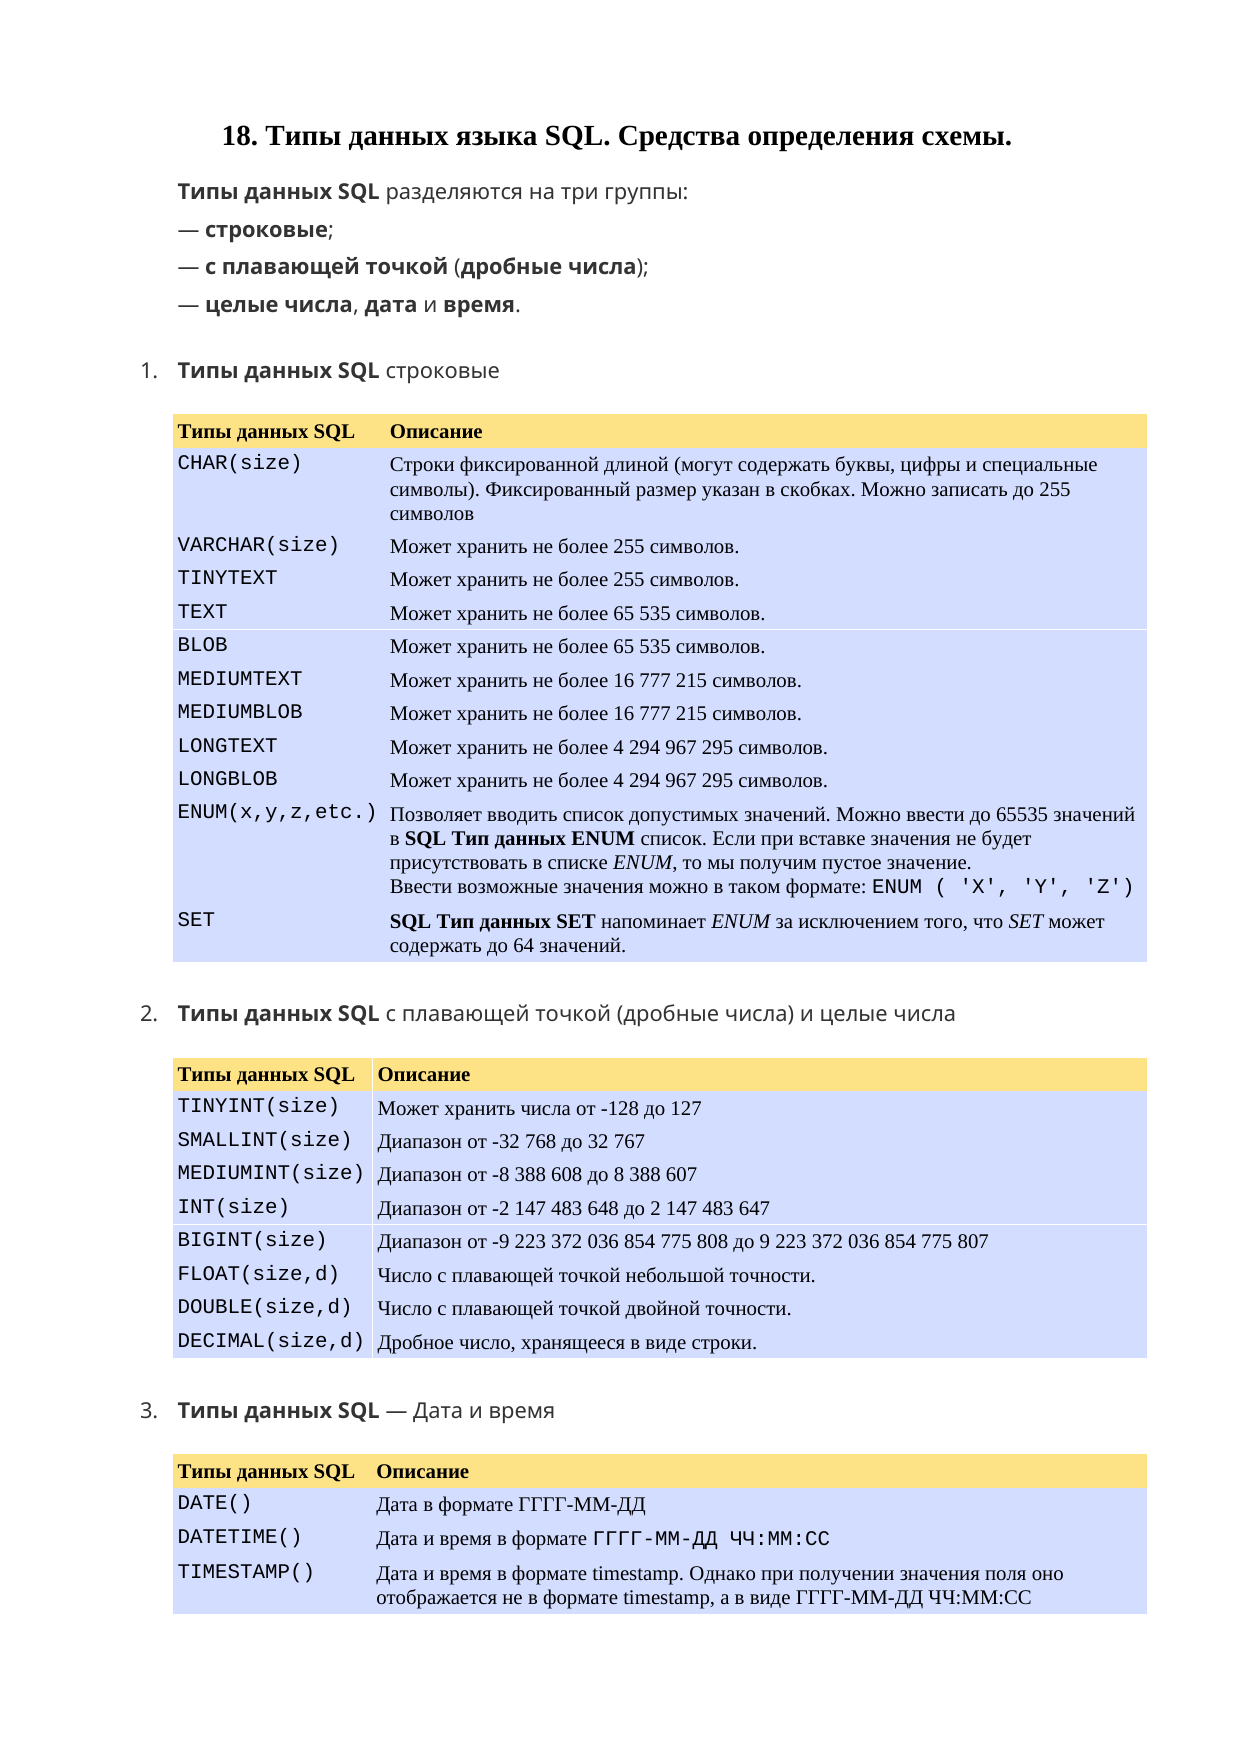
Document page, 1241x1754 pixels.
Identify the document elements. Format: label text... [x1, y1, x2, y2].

table_cell Дробное число, хранящееся в виде строки. [373, 1325, 1147, 1358]
table_cell Может хранить не более 4 294 967 295 символов. [385, 730, 1147, 763]
table_cell Диапазон от -2 147 483 648 до 2 147 483 647 [373, 1191, 1147, 1224]
table_cell Может хранить не более 4 294 967 295 символов. [385, 763, 1147, 797]
table_cell FLOAT(size,d) [173, 1258, 372, 1291]
table_header Описание [385, 414, 1147, 448]
table_cell DATETIME() [173, 1521, 371, 1556]
table_cell TINYINT(size) [173, 1091, 372, 1124]
table_cell Может хранить не более 16 777 215 символов. [385, 663, 1147, 696]
table_cell MEDIUMBLOB [173, 696, 385, 730]
table_cell Может хранить не более 65 535 символов. [385, 630, 1147, 663]
table_cell Строки фиксированной длиной (могут содержать буквы, цифры и специальные символы). Фиксированный размер указан в скобках. Можно записать до 255 символов [385, 448, 1147, 529]
list Типы данных SQL строковые [140, 348, 1152, 385]
table_cell VARCHAR(size) [173, 529, 385, 563]
text Типы данных SQL разделяются на три группы: — строковые; — с плавающей точкой (дробные числа); — целые числа, дата и время. [177, 168, 1152, 318]
table_cell SET [173, 904, 385, 962]
list Типы данных SQL — Дата и время [140, 1387, 1152, 1425]
table_header Типы данных SQL [173, 1058, 372, 1091]
table_cell DATE() [173, 1488, 371, 1521]
table_cell Диапазон от -9 223 372 036 854 775 808 до 9 223 372 036 854 775 807 [373, 1225, 1147, 1258]
table_cell MEDIUMTEXT [173, 663, 385, 696]
table_cell TEXT [173, 596, 385, 629]
table_cell Диапазон от -8 388 608 до 8 388 607 [373, 1158, 1147, 1191]
table_header Описание [373, 1058, 1147, 1091]
table_cell MEDIUMINT(size) [173, 1158, 372, 1191]
table_cell DOUBLE(size,d) [173, 1291, 372, 1325]
table_cell Число с плавающей точкой небольшой точности. [373, 1258, 1147, 1291]
table_header Типы данных SQL [173, 1454, 371, 1488]
table_cell SQL Тип данных SET напоминает ENUM за исключением того, что SET может содержать до 64 значений. [385, 904, 1147, 962]
table_cell Диапазон от -32 768 до 32 767 [373, 1124, 1147, 1158]
list Типы данных SQL с плавающей точкой (дробные числа) и целые числа [140, 991, 1152, 1028]
table_cell Дата и время в формате ГГГГ-ММ-ДД ЧЧ:ММ:СС [371, 1521, 1147, 1556]
table_cell TINYTEXT [173, 563, 385, 596]
table_cell Может хранить не более 255 символов. [385, 529, 1147, 563]
table_cell Может хранить не более 255 символов. [385, 563, 1147, 596]
table_cell CHAR(size) [173, 448, 385, 529]
table_cell LONGTEXT [173, 730, 385, 763]
table_cell TIMESTAMP() [173, 1556, 371, 1614]
table_header Типы данных SQL [173, 414, 385, 448]
table_cell Дата и время в формате timestamp. Однако при получении значения поля оно отображается не в формате timestamp, а в виде ГГГГ-ММ-ДД ЧЧ:ММ:СС [371, 1556, 1147, 1614]
table_cell Может хранить не более 65 535 символов. [385, 596, 1147, 629]
subtitle 18. Типы данных языка SQL. Средства определения схемы. [177, 118, 1152, 152]
table_cell LONGBLOB [173, 763, 385, 797]
table_cell Может хранить числа от -128 до 127 [373, 1091, 1147, 1124]
table_cell ENUM(x,y,z,etc.) [173, 797, 385, 904]
table_cell Дата в формате ГГГГ-ММ-ДД [371, 1488, 1147, 1521]
table_cell Может хранить не более 16 777 215 символов. [385, 696, 1147, 730]
table_cell Позволяет вводить список допустимых значений. Можно ввести до 65535 значений в SQL Тип данных ENUM список. Если при вставке значения не будет присутствовать в списке ENUM, то мы получим пустое значение. Ввести возможные значения можно в таком формате: ENUM ( 'X', 'Y', 'Z') [385, 797, 1147, 904]
table_cell DECIMAL(size,d) [173, 1325, 372, 1358]
table_cell BIGINT(size) [173, 1225, 372, 1258]
table_cell BLOB [173, 630, 385, 663]
table_header Описание [371, 1454, 1147, 1488]
table_cell SMALLINT(size) [173, 1124, 372, 1158]
table_cell Число с плавающей точкой двойной точности. [373, 1291, 1147, 1325]
table_cell INT(size) [173, 1191, 372, 1224]
